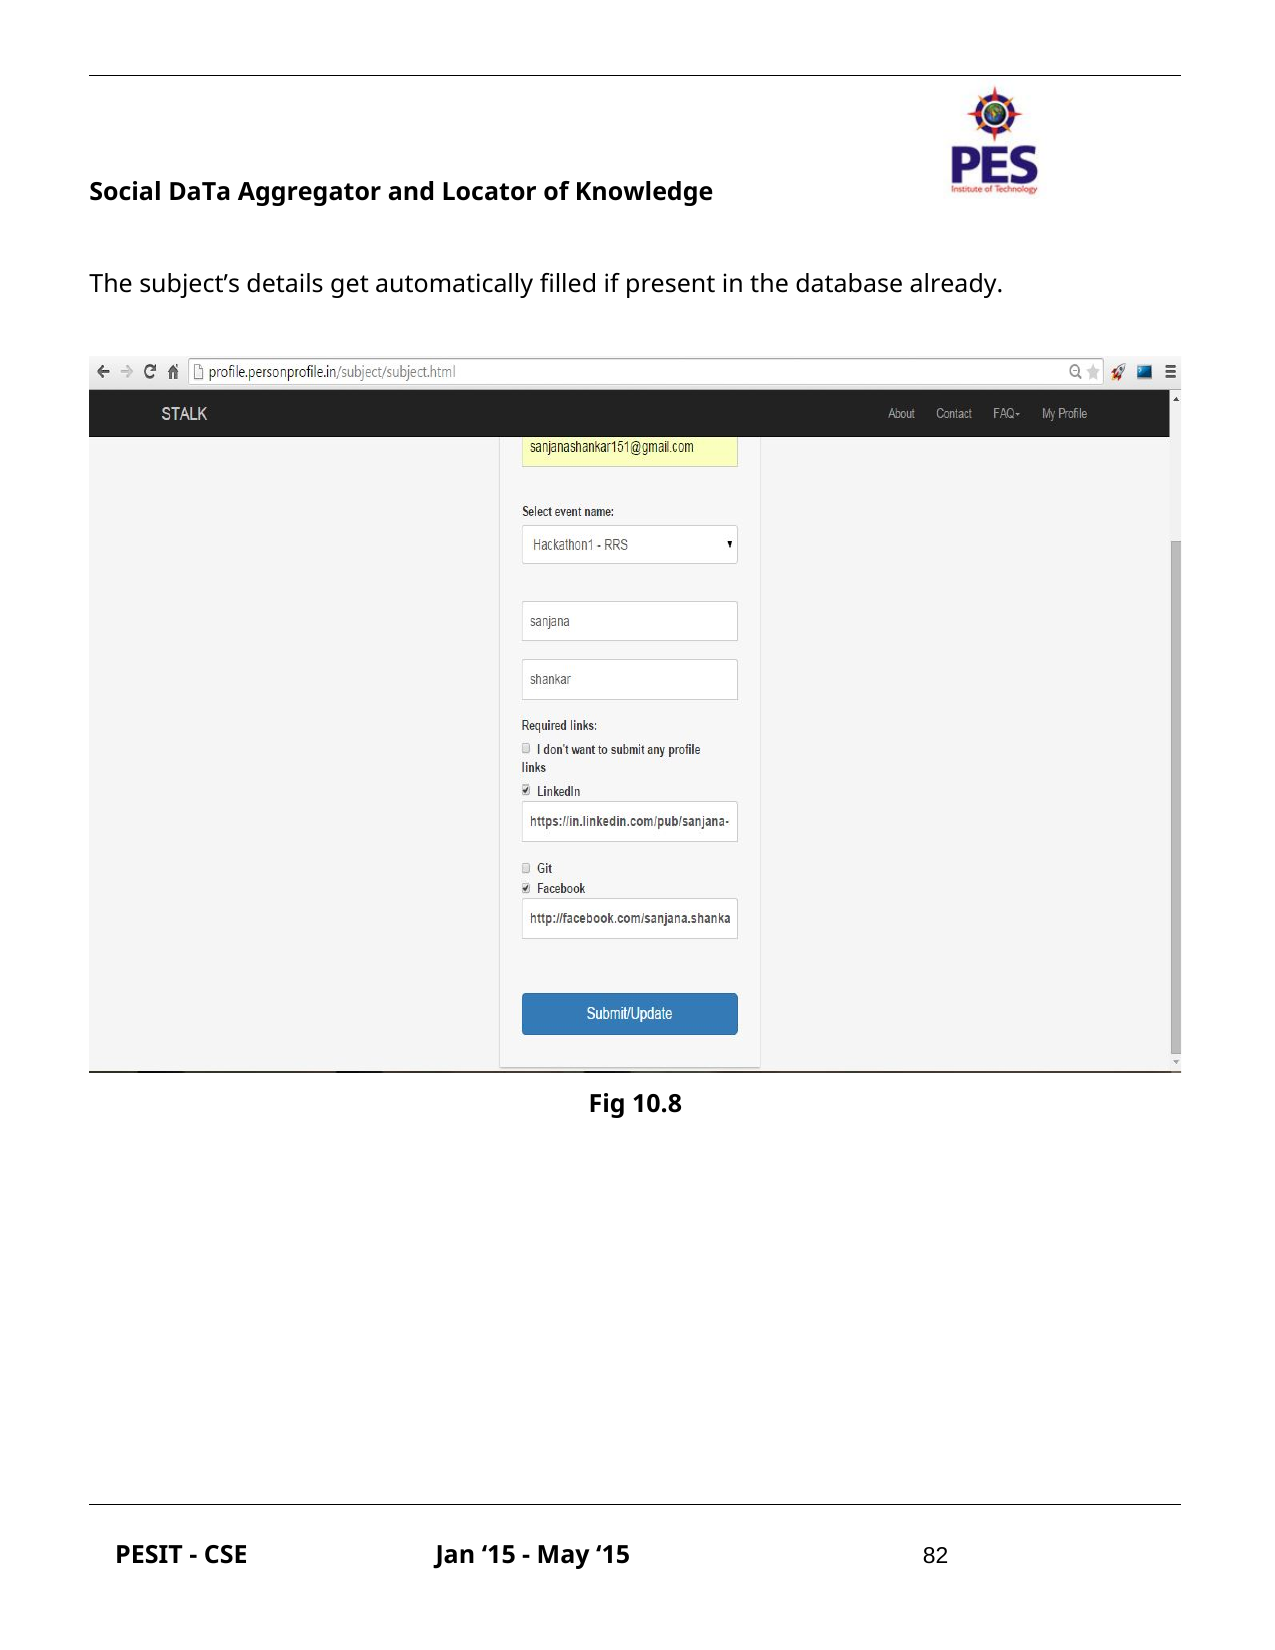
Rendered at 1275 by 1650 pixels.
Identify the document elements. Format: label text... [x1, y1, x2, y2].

picture [89, 356, 1182, 1073]
picture [943, 78, 1047, 201]
text Fig 10.8 [89, 1086, 1181, 1119]
text The subject’s details get automatically filled if present in the database already. [89, 266, 1181, 299]
